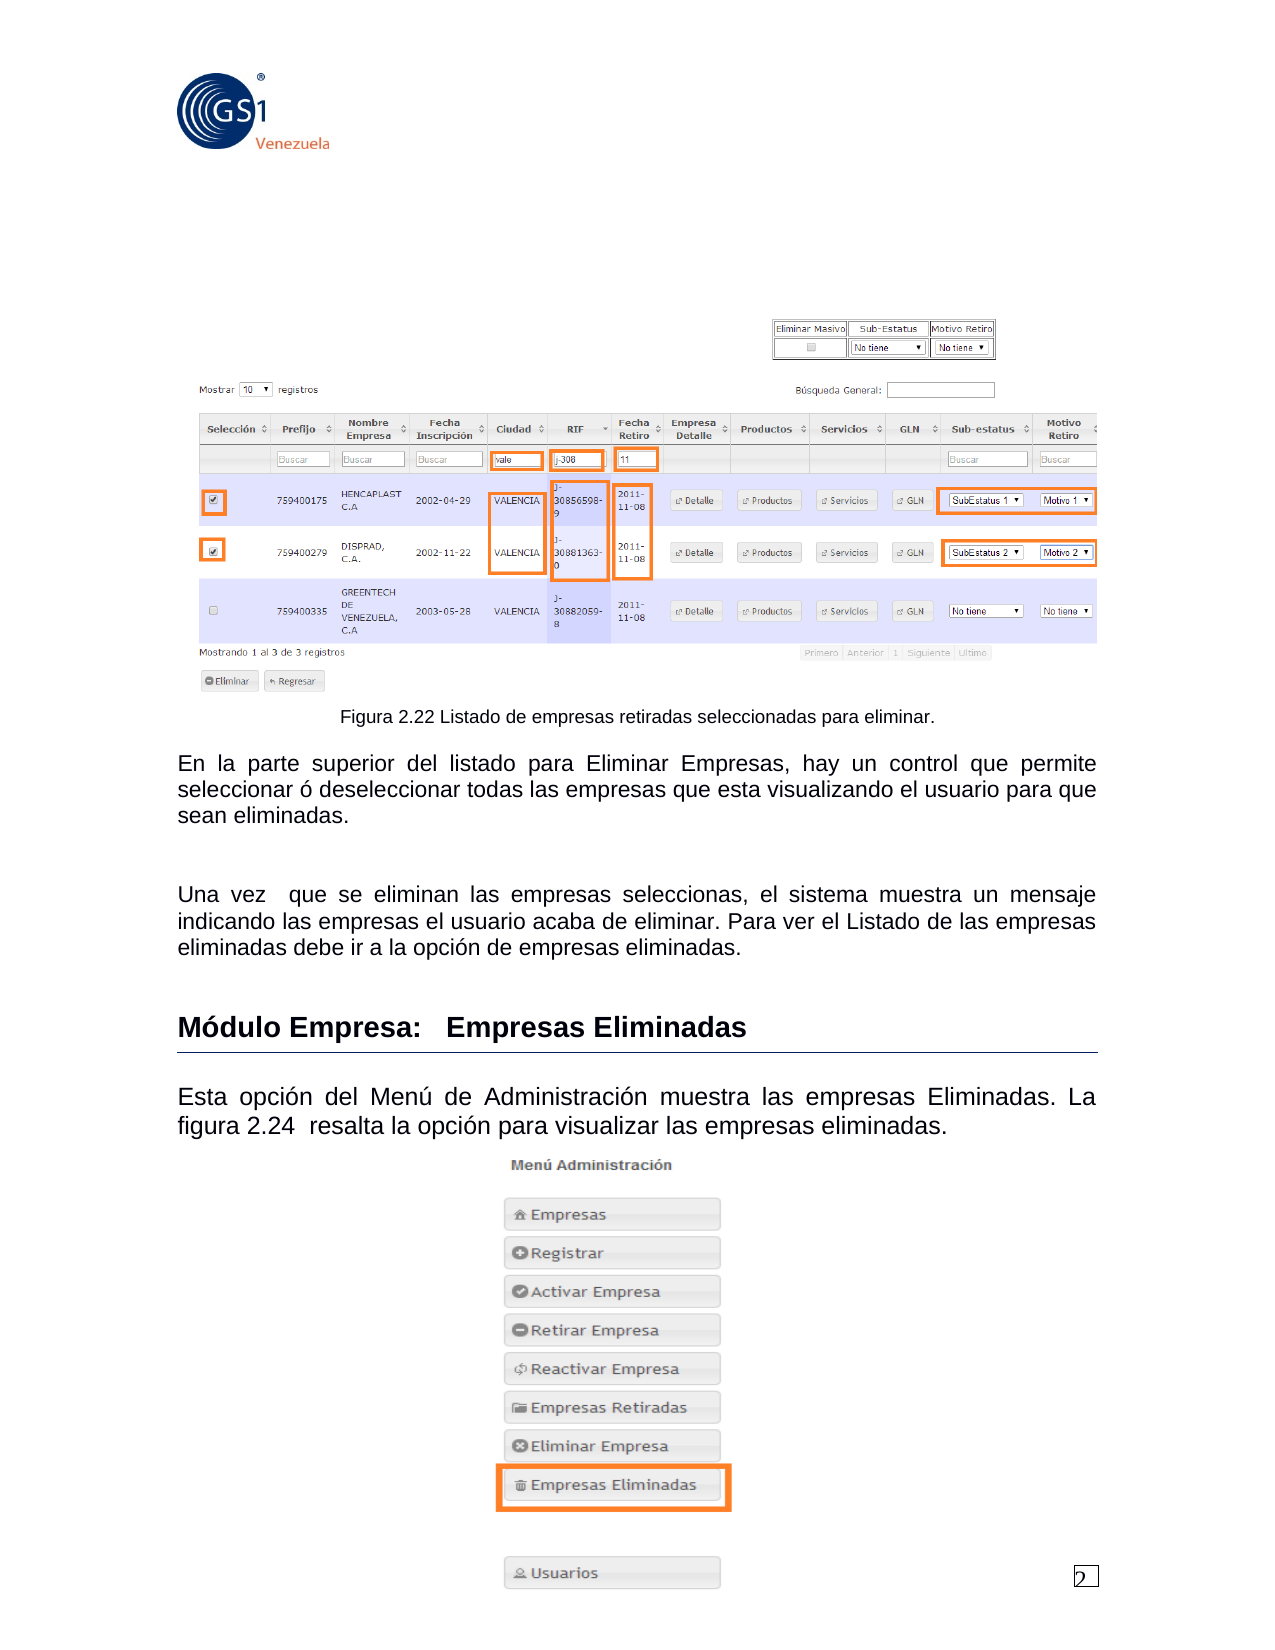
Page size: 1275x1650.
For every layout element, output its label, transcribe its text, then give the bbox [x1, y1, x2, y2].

picture [180, 317, 1097, 696]
list Esta opción del Menú de Administración muestra las empresas Eliminadas. La figura 2.24 resalta la opción para visualizar las empresas eliminadas. [177, 1082, 1098, 1139]
picture [177, 73, 329, 149]
list En la parte superior del listado para Eliminar Empresas, hay un control que permite seleccionar ó deseleccionar todas las empresas que esta visualizando el usuario para que sean eliminadas. [177, 749, 1098, 828]
list Una vez que se eliminan las empresas seleccionas, el sistema muestra un mensaje indicando las empresas el usuario acaba de eliminar. Para ver el Listado de las empresas eliminadas debe ir a la opción de empresas eliminadas. [177, 881, 1098, 960]
text Módulo Empresa: Empresas Eliminadas [177, 1010, 1098, 1052]
picture [492, 1148, 740, 1608]
list Figura 2.22 Listado de empresas retiradas seleccionadas para eliminar. [177, 706, 1098, 728]
